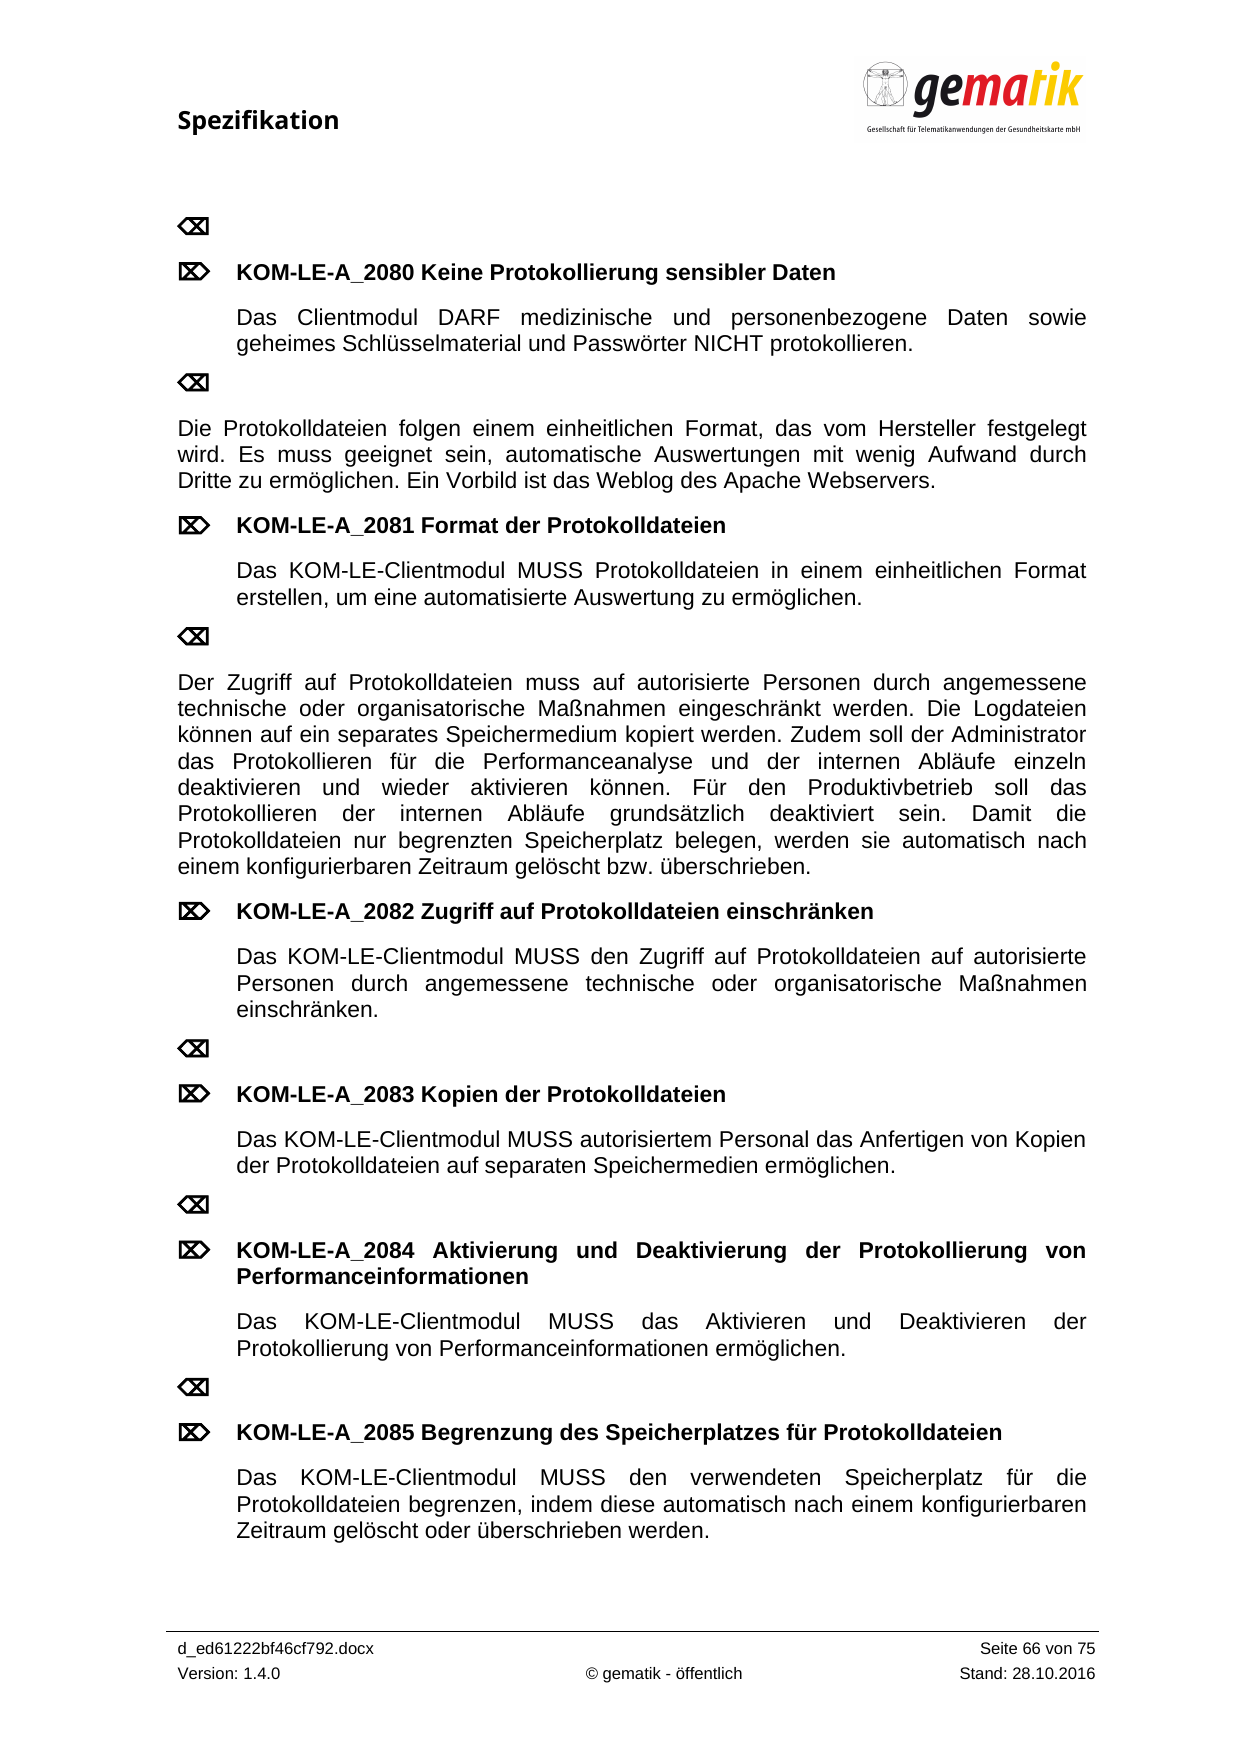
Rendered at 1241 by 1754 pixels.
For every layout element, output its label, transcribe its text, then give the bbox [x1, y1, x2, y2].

picture [854, 56, 1086, 143]
text KOM-LE-A_2083 Kopien der Protokolldateien [177, 1081, 1087, 1107]
text Das Clientmodul DARF medizinische und personenbezogene Daten sowie geheimes Schlüsselmaterial und Passwörter NICHT protokollieren. [236, 303, 1087, 356]
text Das KOM-LE-Clientmodul MUSS den verwendeten Speicherplatz für die Protokolldateien begrenzen, indem diese automatisch nach einem konfigurierbaren Zeitraum gelöscht oder überschrieben werden. [236, 1464, 1087, 1543]
text Der Zugriff auf Protokolldateien muss auf autorisierte Personen durch angemessene technische oder organisatorische Maßnahmen eingeschränkt werden. Die Logdateien können auf ein separates Speichermedium kopiert werden. Zudem soll der Administrator das Protokollieren für die Performanceanalyse und der internen Abläufe einzeln deaktivieren und wieder aktivieren können. Für den Produktivbetrieb soll das Protokollieren der internen Abläufe grundsätzlich deaktiviert sein. Damit die Protokolldateien nur begrenzten Speicherplatz belegen, werden sie automatisch nach einem konfigurierbaren Zeitraum gelöscht bzw. überschrieben. [177, 668, 1087, 879]
text KOM-LE-A_2080 Keine Protokollierung sensibler Daten [177, 258, 1087, 285]
text Das KOM-LE-Clientmodul MUSS das Aktivieren und Deaktivieren der Protokollierung von Performanceinformationen ermöglichen. [236, 1308, 1087, 1361]
text Die Protokolldateien folgen einem einheitlichen Format, das vom Hersteller festgelegt wird. Es muss geeignet sein, automatische Auswertungen mit wenig Aufwand durch Dritte zu ermöglichen. Ein Vorbild ist das Weblog des Apache Webservers. [177, 414, 1087, 494]
text KOM-LE-A_2085 Begrenzung des Speicherplatzes für Protokolldateien [177, 1419, 1087, 1446]
text KOM-LE-A_2084 Aktivierung und Deaktivierung der Protokollierung von Performanceinformationen [177, 1237, 1087, 1289]
text Das KOM-LE-Clientmodul MUSS den Zugriff auf Protokolldateien auf autorisierte Personen durch angemessene technische oder organisatorische Maßnahmen einschränken. [236, 943, 1087, 1022]
text Das KOM-LE-Clientmodul MUSS Protokolldateien in einem einheitlichen Format erstellen, um eine automatisierte Auswertung zu ermöglichen. [236, 557, 1087, 610]
text KOM-LE-A_2081 Format der Protokolldateien [177, 512, 1087, 539]
text KOM-LE-A_2082 Zugriff auf Protokolldateien einschränken [177, 898, 1087, 924]
text Das KOM-LE-Clientmodul MUSS autorisiertem Personal das Anfertigen von Kopien der Protokolldateien auf separaten Speichermedien ermöglichen. [236, 1126, 1087, 1178]
